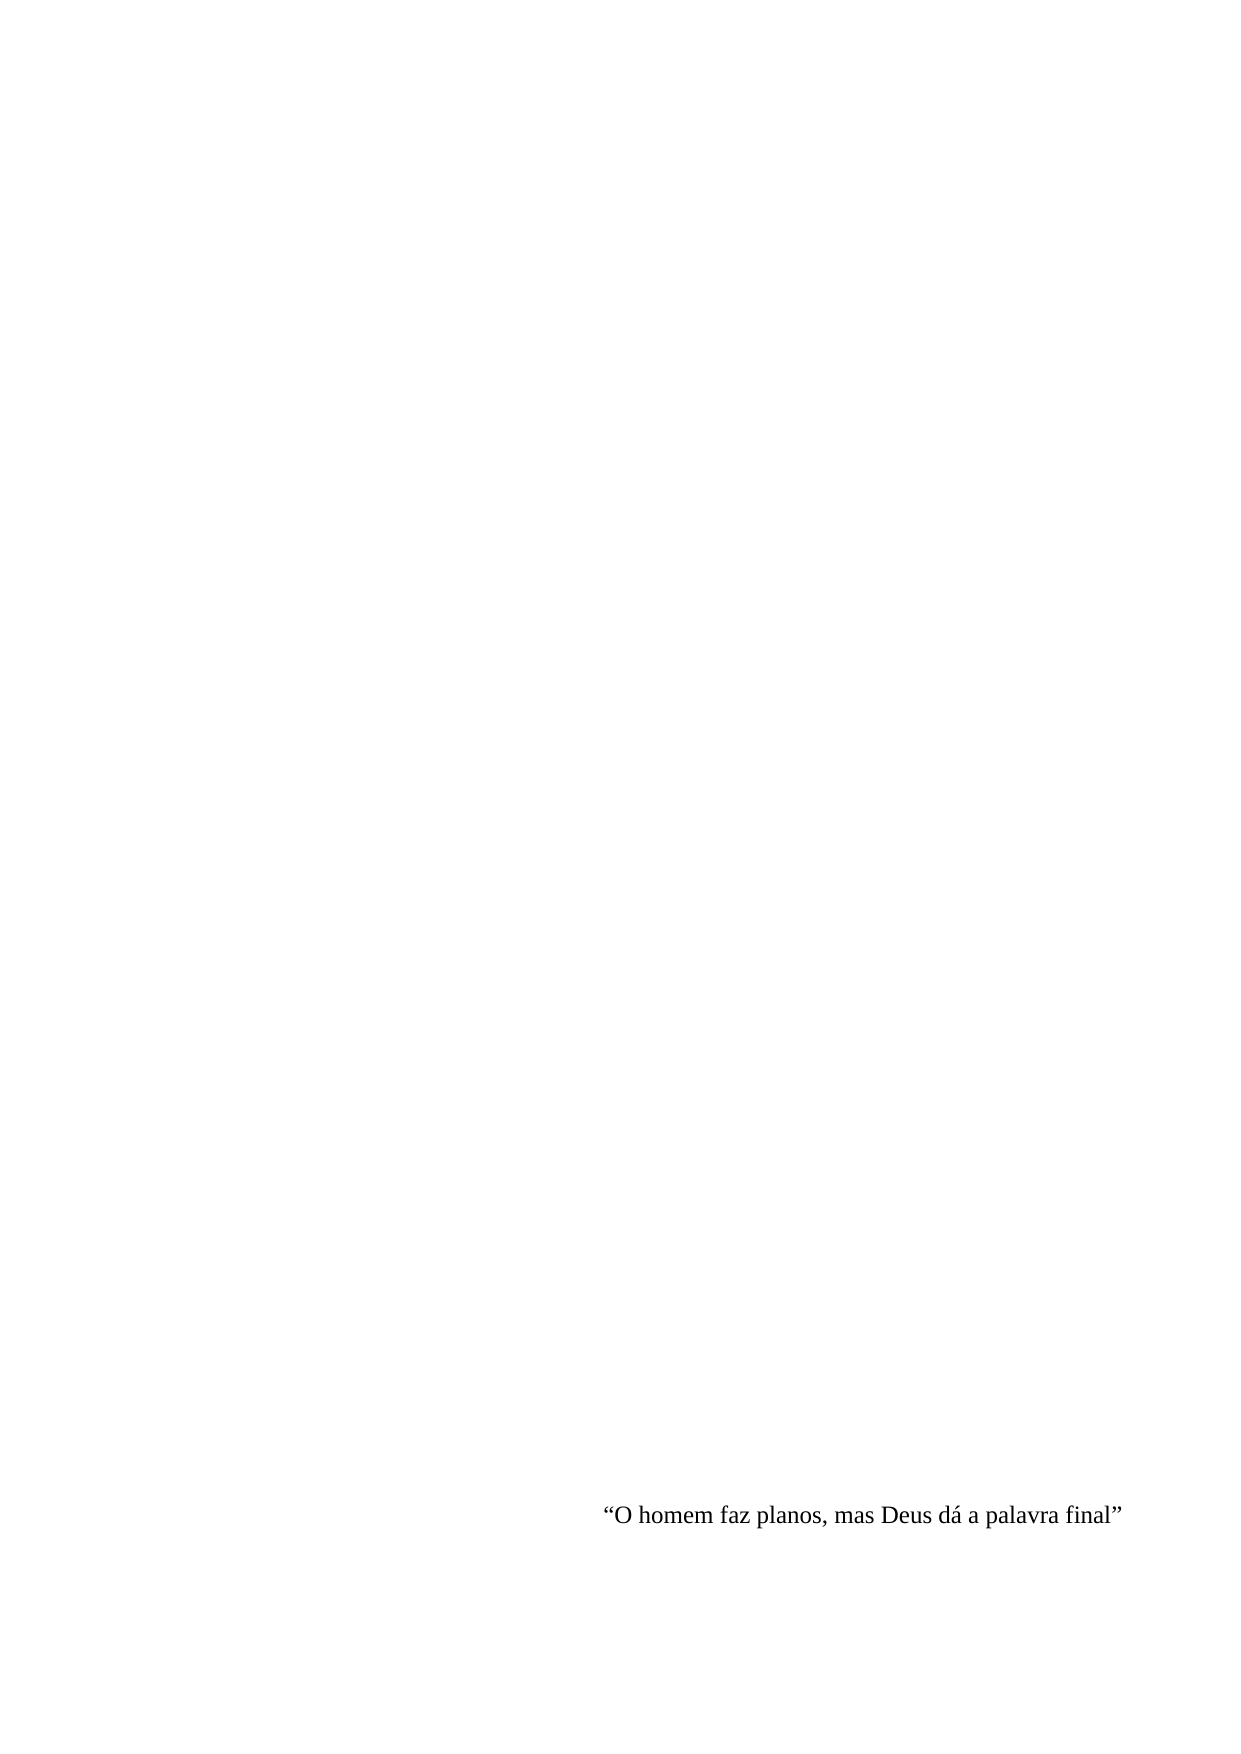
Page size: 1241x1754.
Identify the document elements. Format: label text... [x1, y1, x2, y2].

text “O homem faz planos, mas Deus dá a palavra final” [177, 1500, 1122, 1528]
